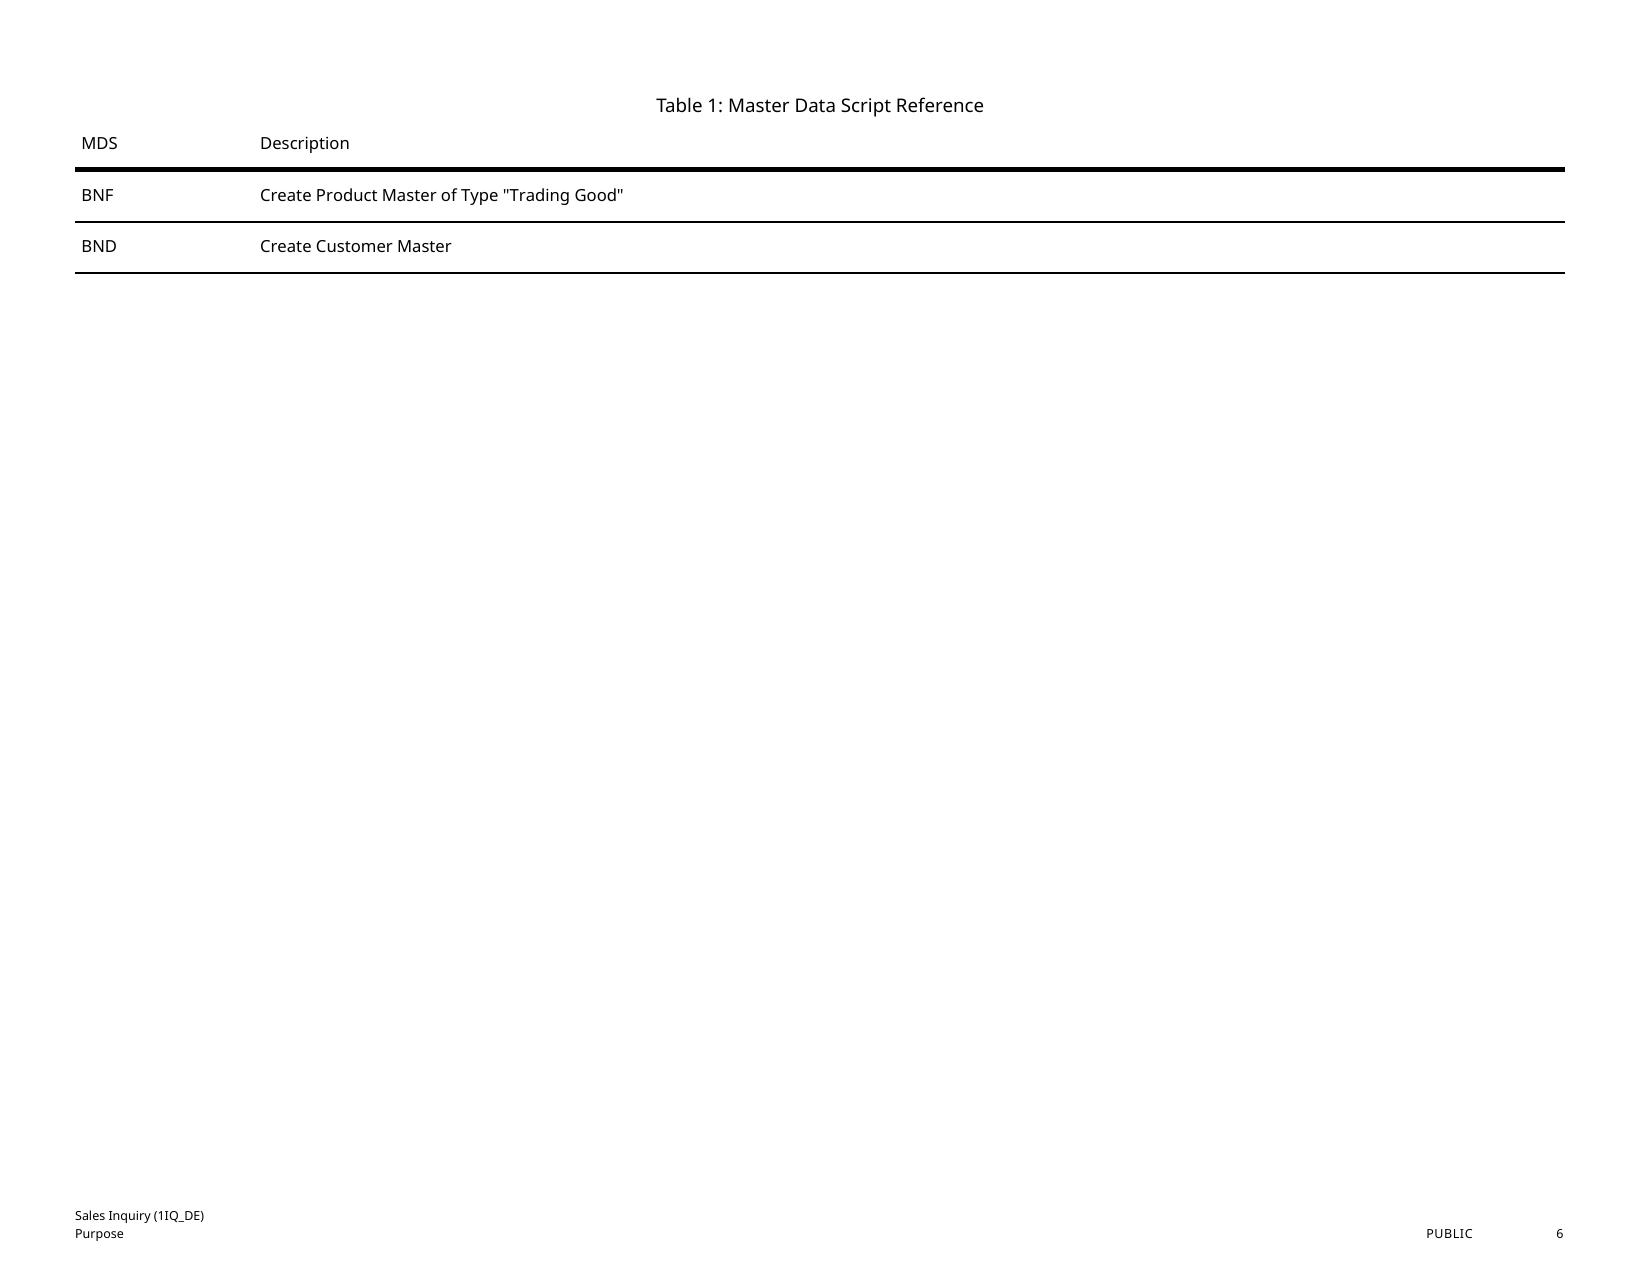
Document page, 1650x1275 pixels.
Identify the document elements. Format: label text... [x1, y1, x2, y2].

table_cell BND [75, 223, 254, 272]
table_cell Create Product Master of Type "Trading Good" [254, 172, 1565, 221]
table_header Description [254, 118, 1565, 167]
table_cell BNF [75, 172, 254, 221]
title Table 1: Master Data Script Reference [75, 92, 1565, 118]
table_cell Create Customer Master [254, 223, 1565, 272]
table_header MDS [75, 118, 254, 167]
